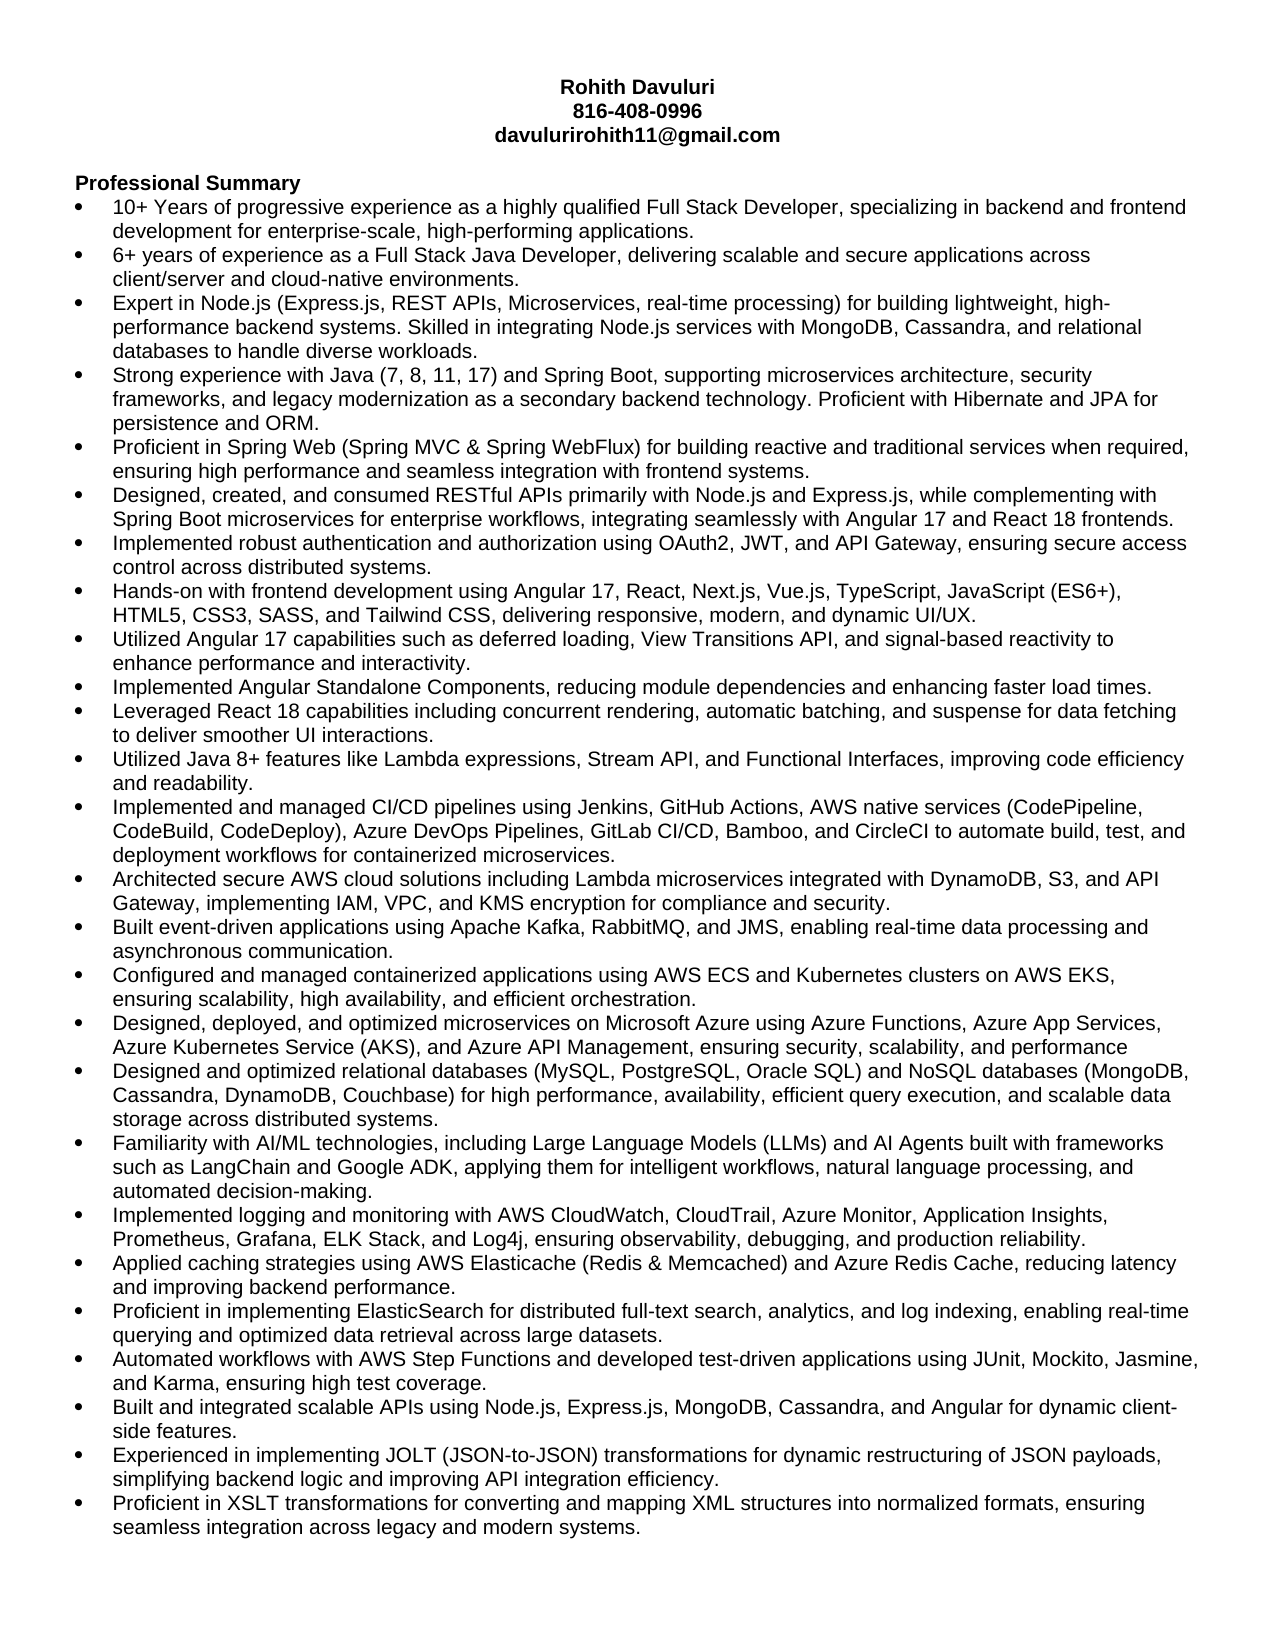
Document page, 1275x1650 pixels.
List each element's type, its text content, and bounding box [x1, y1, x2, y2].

list Implemented Angular Standalone Components, reducing module dependencies and enhancing faster load times. [75, 675, 1200, 699]
text 816-408-0996 [75, 99, 1200, 123]
list Utilized Angular 17 capabilities such as deferred loading, View Transitions API, and signal-based reactivity to enhance performance and interactivity. [75, 627, 1200, 675]
list Implemented logging and monitoring with AWS CloudWatch, CloudTrail, Azure Monitor, Application Insights, Prometheus, Grafana, ELK Stack, and Log4j, ensuring observability, debugging, and production reliability. [75, 1203, 1200, 1251]
text davulurirohith11@gmail.com [75, 123, 1200, 147]
list Utilized Java 8+ features like Lambda expressions, Stream API, and Functional Interfaces, improving code efficiency and readability. [75, 747, 1200, 795]
list Proficient in XSLT transformations for converting and mapping XML structures into normalized formats, ensuring seamless integration across legacy and modern systems. [75, 1491, 1200, 1539]
list Experienced in implementing JOLT (JSON-to-JSON) transformations for dynamic restructuring of JSON payloads, simplifying backend logic and improving API integration efficiency. [75, 1443, 1200, 1491]
list Implemented and managed CI/CD pipelines using Jenkins, GitHub Actions, AWS native services (CodePipeline, CodeBuild, CodeDeploy), Azure DevOps Pipelines, GitLab CI/CD, Bamboo, and CircleCI to automate build, test, and deployment workflows for containerized microservices. [75, 795, 1200, 867]
list Expert in Node.js (Express.js, REST APIs, Microservices, real-time processing) for building lightweight, high-performance backend systems. Skilled in integrating Node.js services with MongoDB, Cassandra, and relational databases to handle diverse workloads. [75, 291, 1200, 363]
list Designed, deployed, and optimized microservices on Microsoft Azure using Azure Functions, Azure App Services, Azure Kubernetes Service (AKS), and Azure API Management, ensuring security, scalability, and performance [75, 1011, 1200, 1059]
list Built event-driven applications using Apache Kafka, RabbitMQ, and JMS, enabling real-time data processing and asynchronous communication. [75, 915, 1200, 963]
list Leveraged React 18 capabilities including concurrent rendering, automatic batching, and suspense for data fetching to deliver smoother UI interactions. [75, 699, 1200, 747]
list 6+ years of experience as a Full Stack Java Developer, delivering scalable and secure applications across client/server and cloud-native environments. [75, 243, 1200, 291]
text Professional Summary [75, 171, 1200, 195]
text Rohith Davuluri [75, 75, 1200, 99]
list 10+ Years of progressive experience as a highly qualified Full Stack Developer, specializing in backend and frontend development for enterprise-scale, high-performing applications. [75, 195, 1200, 243]
list Implemented robust authentication and authorization using OAuth2, JWT, and API Gateway, ensuring secure access control across distributed systems. [75, 531, 1200, 579]
list Proficient in Spring Web (Spring MVC & Spring WebFlux) for building reactive and traditional services when required, ensuring high performance and seamless integration with frontend systems. [75, 435, 1200, 483]
list Applied caching strategies using AWS Elasticache (Redis & Memcached) and Azure Redis Cache, reducing latency and improving backend performance. [75, 1251, 1200, 1299]
list Architected secure AWS cloud solutions including Lambda microservices integrated with DynamoDB, S3, and API Gateway, implementing IAM, VPC, and KMS encryption for compliance and security. [75, 867, 1200, 915]
list Configured and managed containerized applications using AWS ECS and Kubernetes clusters on AWS EKS, ensuring scalability, high availability, and efficient orchestration. [75, 963, 1200, 1011]
list Proficient in implementing ElasticSearch for distributed full-text search, analytics, and log indexing, enabling real-time querying and optimized data retrieval across large datasets. [75, 1299, 1200, 1347]
list Designed, created, and consumed RESTful APIs primarily with Node.js and Express.js, while complementing with Spring Boot microservices for enterprise workflows, integrating seamlessly with Angular 17 and React 18 frontends. [75, 483, 1200, 531]
list Built and integrated scalable APIs using Node.js, Express.js, MongoDB, Cassandra, and Angular for dynamic client-side features. [75, 1395, 1200, 1443]
list Strong experience with Java (7, 8, 11, 17) and Spring Boot, supporting microservices architecture, security frameworks, and legacy modernization as a secondary backend technology. Proficient with Hibernate and JPA for persistence and ORM. [75, 363, 1200, 435]
list Designed and optimized relational databases (MySQL, PostgreSQL, Oracle SQL) and NoSQL databases (MongoDB, Cassandra, DynamoDB, Couchbase) for high performance, availability, efficient query execution, and scalable data storage across distributed systems. [75, 1059, 1200, 1131]
list Automated workflows with AWS Step Functions and developed test-driven applications using JUnit, Mockito, Jasmine, and Karma, ensuring high test coverage. [75, 1347, 1200, 1395]
list Familiarity with AI/ML technologies, including Large Language Models (LLMs) and AI Agents built with frameworks such as LangChain and Google ADK, applying them for intelligent workflows, natural language processing, and automated decision-making. [75, 1131, 1200, 1203]
list Hands-on with frontend development using Angular 17, React, Next.js, Vue.js, TypeScript, JavaScript (ES6+), HTML5, CSS3, SASS, and Tailwind CSS, delivering responsive, modern, and dynamic UI/UX. [75, 579, 1200, 627]
